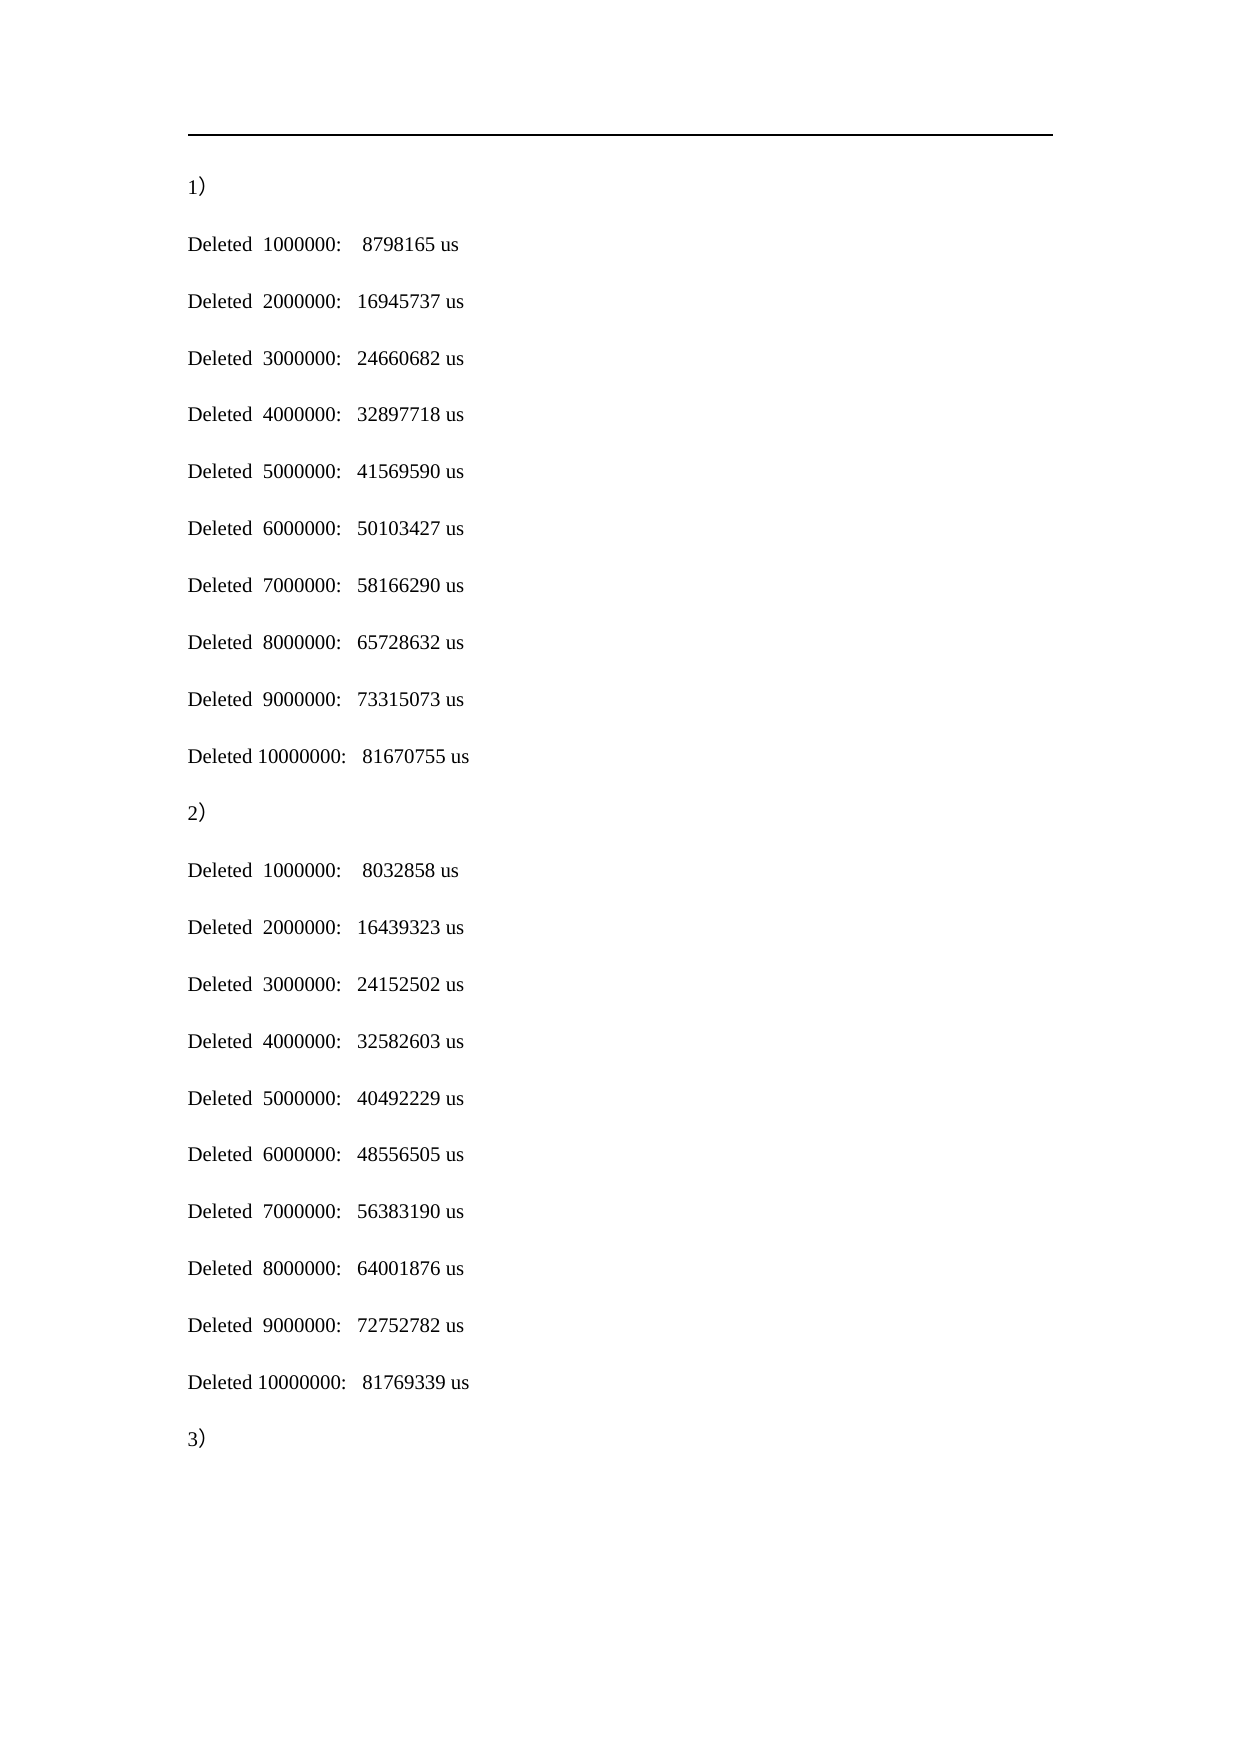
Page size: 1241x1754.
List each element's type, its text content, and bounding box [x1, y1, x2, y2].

text Deleted 2000000: 16439323 us [187, 911, 1053, 943]
text Deleted 7000000: 56383190 us [187, 1195, 1053, 1227]
text Deleted 1000000: 8032858 us [187, 854, 1053, 886]
text Deleted 10000000: 81670755 us [187, 739, 1053, 772]
text Deleted 3000000: 24152502 us [187, 967, 1053, 1000]
text Deleted 7000000: 58166290 us [187, 569, 1053, 601]
text Deleted 9000000: 72752782 us [187, 1309, 1053, 1341]
text 2） [187, 796, 1053, 829]
text Deleted 2000000: 16945737 us [187, 284, 1053, 317]
text Deleted 4000000: 32582603 us [187, 1024, 1053, 1057]
text Deleted 6000000: 48556505 us [187, 1138, 1053, 1171]
text 3） [187, 1422, 1053, 1455]
text Deleted 8000000: 65728632 us [187, 626, 1053, 658]
text Deleted 5000000: 41569590 us [187, 455, 1053, 487]
text Deleted 4000000: 32897718 us [187, 398, 1053, 431]
text 1） [187, 170, 1053, 202]
text Deleted 8000000: 64001876 us [187, 1252, 1053, 1284]
text Deleted 1000000: 8798165 us [187, 227, 1053, 260]
text Deleted 3000000: 24660682 us [187, 341, 1053, 374]
text Deleted 9000000: 73315073 us [187, 682, 1053, 715]
text Deleted 5000000: 40492229 us [187, 1081, 1053, 1114]
text Deleted 6000000: 50103427 us [187, 512, 1053, 544]
text Deleted 10000000: 81769339 us [187, 1366, 1053, 1398]
